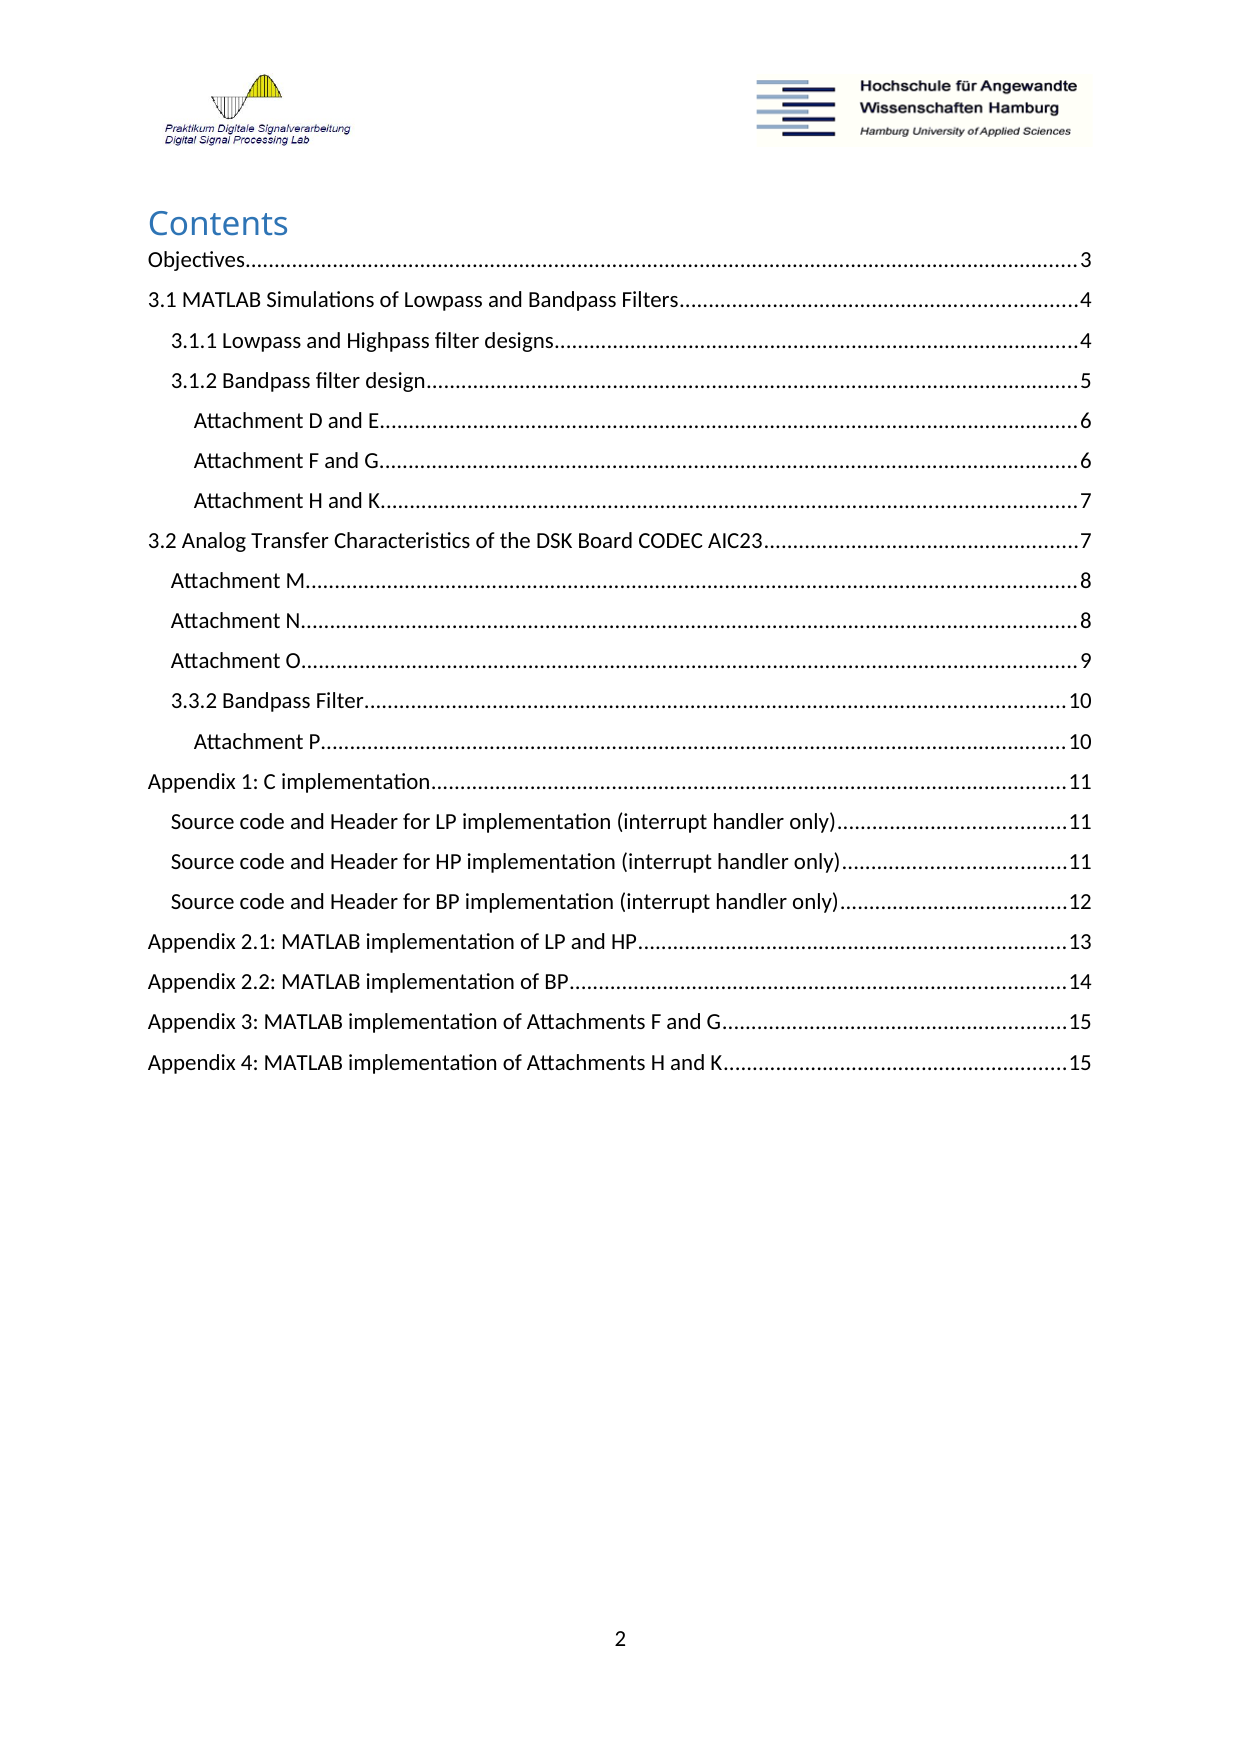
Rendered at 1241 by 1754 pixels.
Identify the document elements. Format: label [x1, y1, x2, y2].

picture [756, 74, 1093, 147]
picture [152, 73, 361, 147]
